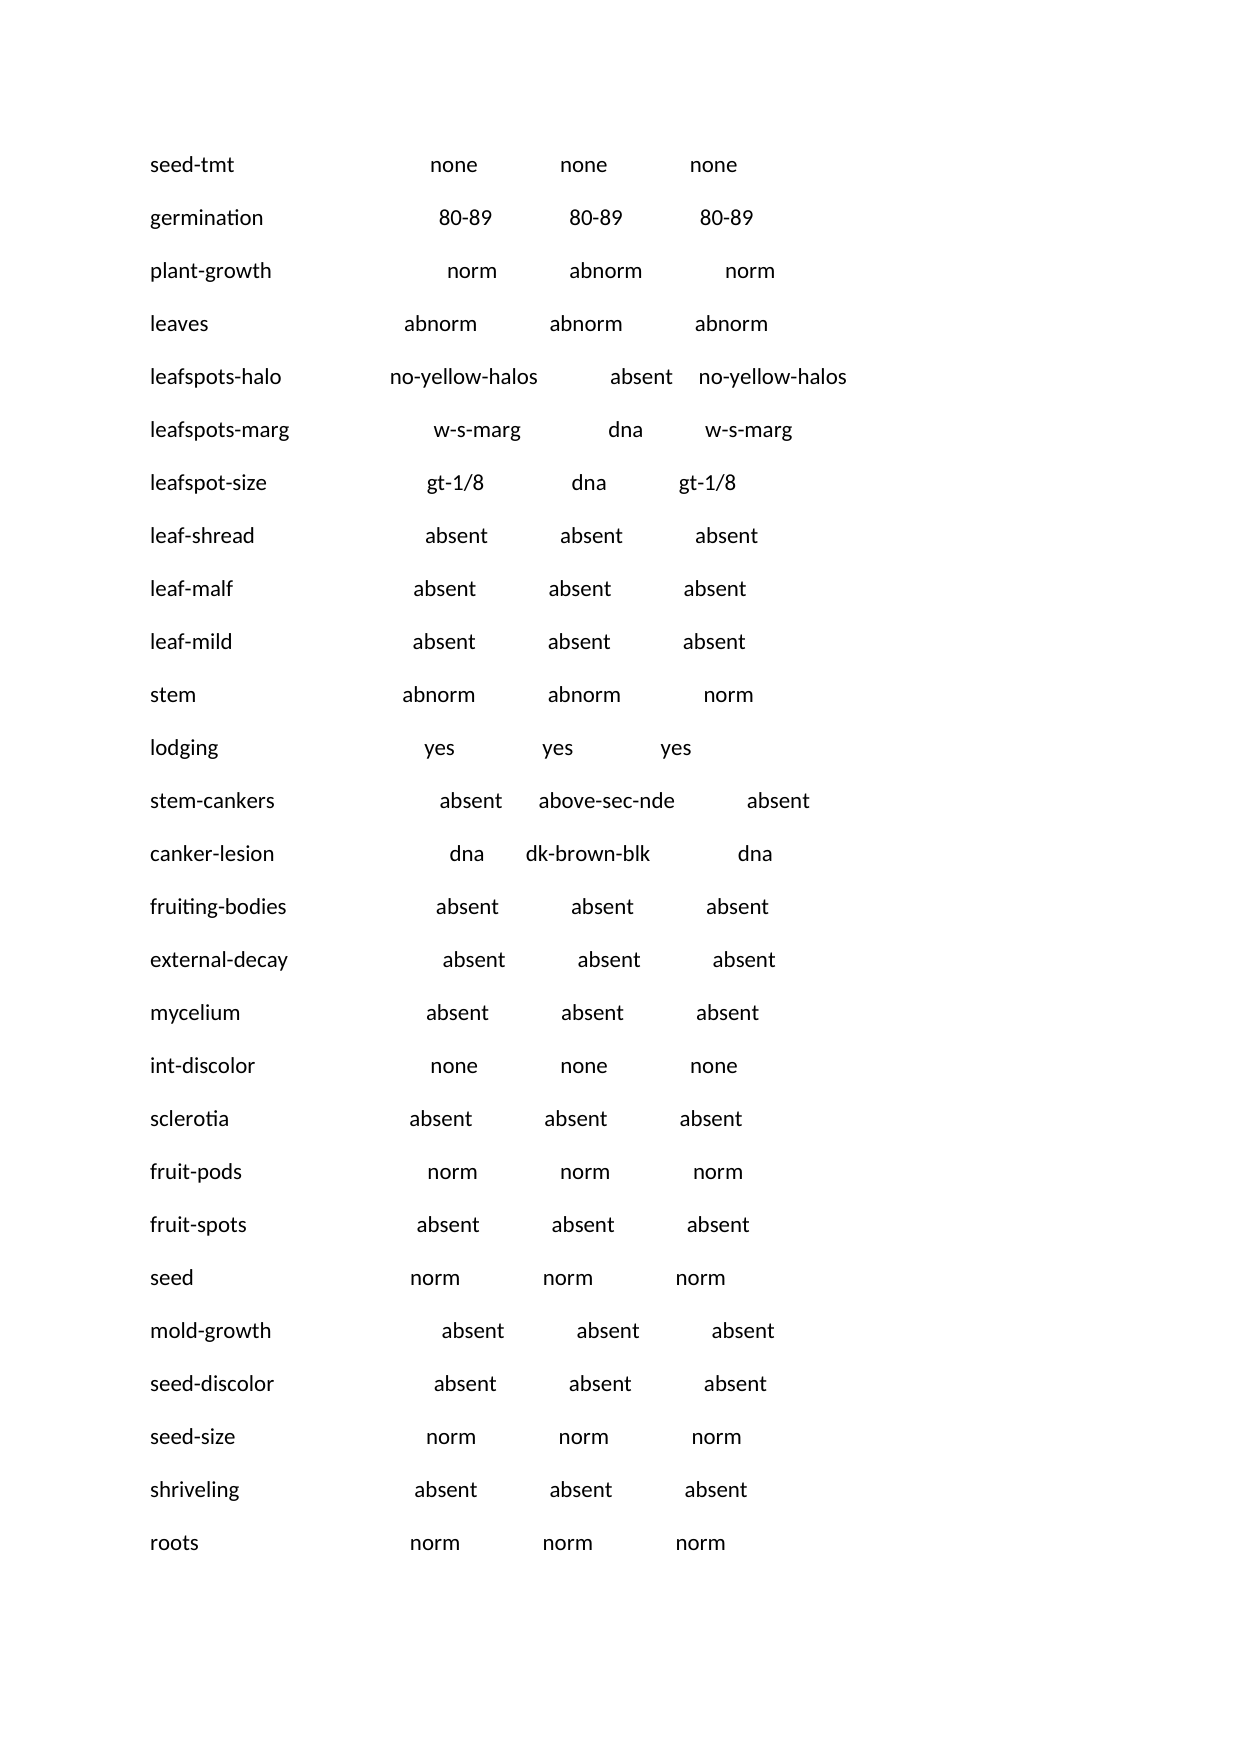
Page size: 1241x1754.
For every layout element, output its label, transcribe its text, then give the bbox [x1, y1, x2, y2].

text leaf-malf absent absent absent [150, 574, 1090, 602]
text seed norm norm norm [150, 1263, 1090, 1291]
text stem-cankers absent above-sec-nde absent [150, 786, 1090, 814]
text seed-discolor absent absent absent [150, 1369, 1090, 1397]
text fruit-spots absent absent absent [150, 1210, 1090, 1238]
text external-decay absent absent absent [150, 945, 1090, 973]
text roots norm norm norm [150, 1528, 1090, 1557]
text stem abnorm abnorm norm [150, 680, 1090, 708]
text germination 80-89 80-89 80-89 [150, 203, 1090, 231]
text lodging yes yes yes [150, 733, 1090, 761]
text sclerotia absent absent absent [150, 1104, 1090, 1132]
text fruit-pods norm norm norm [150, 1157, 1090, 1185]
text mycelium absent absent absent [150, 998, 1090, 1026]
text fruiting-bodies absent absent absent [150, 892, 1090, 920]
text leafspot-size gt-1/8 dna gt-1/8 [150, 468, 1090, 496]
text leafspots-halo no-yellow-halos absent no-yellow-halos [150, 362, 1090, 390]
text seed-size norm norm norm [150, 1422, 1090, 1451]
text shriveling absent absent absent [150, 1476, 1090, 1503]
text plant-growth norm abnorm norm [150, 256, 1090, 284]
text leafspots-marg w-s-marg dna w-s-marg [150, 415, 1090, 443]
text int-discolor none none none [150, 1051, 1090, 1079]
text leaf-shread absent absent absent [150, 521, 1090, 549]
text leaf-mild absent absent absent [150, 627, 1090, 655]
text mold-growth absent absent absent [150, 1316, 1090, 1344]
text leaves abnorm abnorm abnorm [150, 309, 1090, 337]
text seed-tmt none none none [150, 150, 1090, 178]
text canker-lesion dna dk-brown-blk dna [150, 839, 1090, 867]
